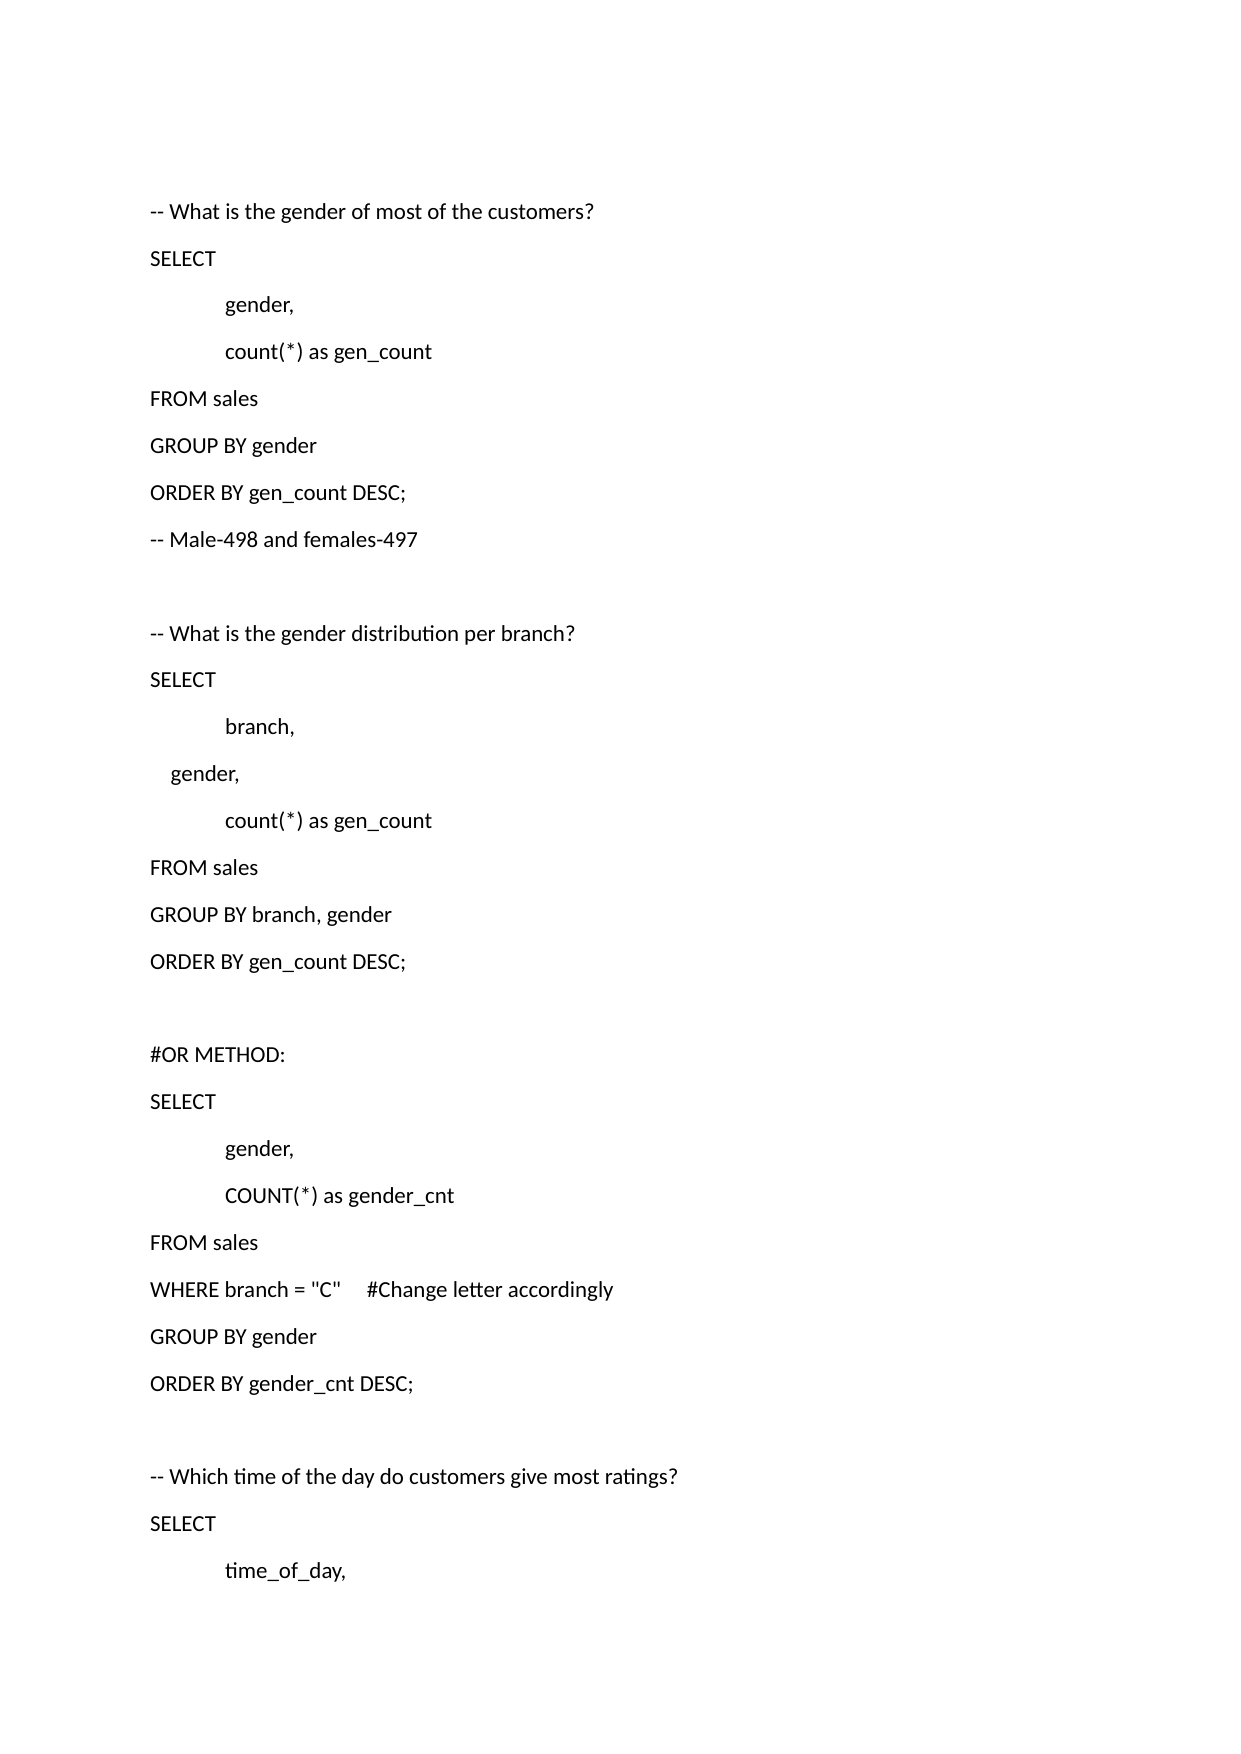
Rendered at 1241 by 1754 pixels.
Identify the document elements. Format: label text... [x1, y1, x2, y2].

text GROUP BY branch, gender [150, 900, 1090, 928]
text time_of_day, [150, 1556, 1090, 1584]
text COUNT(*) as gender_cnt [150, 1181, 1090, 1209]
text SELECT [150, 1509, 1090, 1537]
text -- Which time of the day do customers give most ratings? [150, 1462, 1090, 1491]
text gender, [150, 759, 1090, 787]
text -- What is the gender of most of the customers? [150, 197, 1090, 225]
text FROM sales [150, 384, 1090, 412]
text -- What is the gender distribution per branch? [150, 619, 1090, 647]
text SELECT [150, 666, 1090, 694]
text -- Male-498 and females-497 [150, 525, 1090, 553]
text GROUP BY gender [150, 1322, 1090, 1350]
text count(*) as gen_count [150, 806, 1090, 834]
text gender, [150, 291, 1090, 319]
text FROM sales [150, 1228, 1090, 1256]
text count(*) as gen_count [150, 337, 1090, 366]
text FROM sales [150, 853, 1090, 881]
text ORDER BY gen_count DESC; [150, 478, 1090, 506]
text ORDER BY gender_cnt DESC; [150, 1369, 1090, 1397]
text SELECT [150, 244, 1090, 272]
text branch, [150, 712, 1090, 741]
text WHERE branch = "C" #Change letter accordingly [150, 1275, 1090, 1303]
text ORDER BY gen_count DESC; [150, 947, 1090, 975]
text #OR METHOD: [150, 1041, 1090, 1069]
text GROUP BY gender [150, 431, 1090, 459]
text SELECT [150, 1087, 1090, 1116]
text gender, [150, 1134, 1090, 1162]
